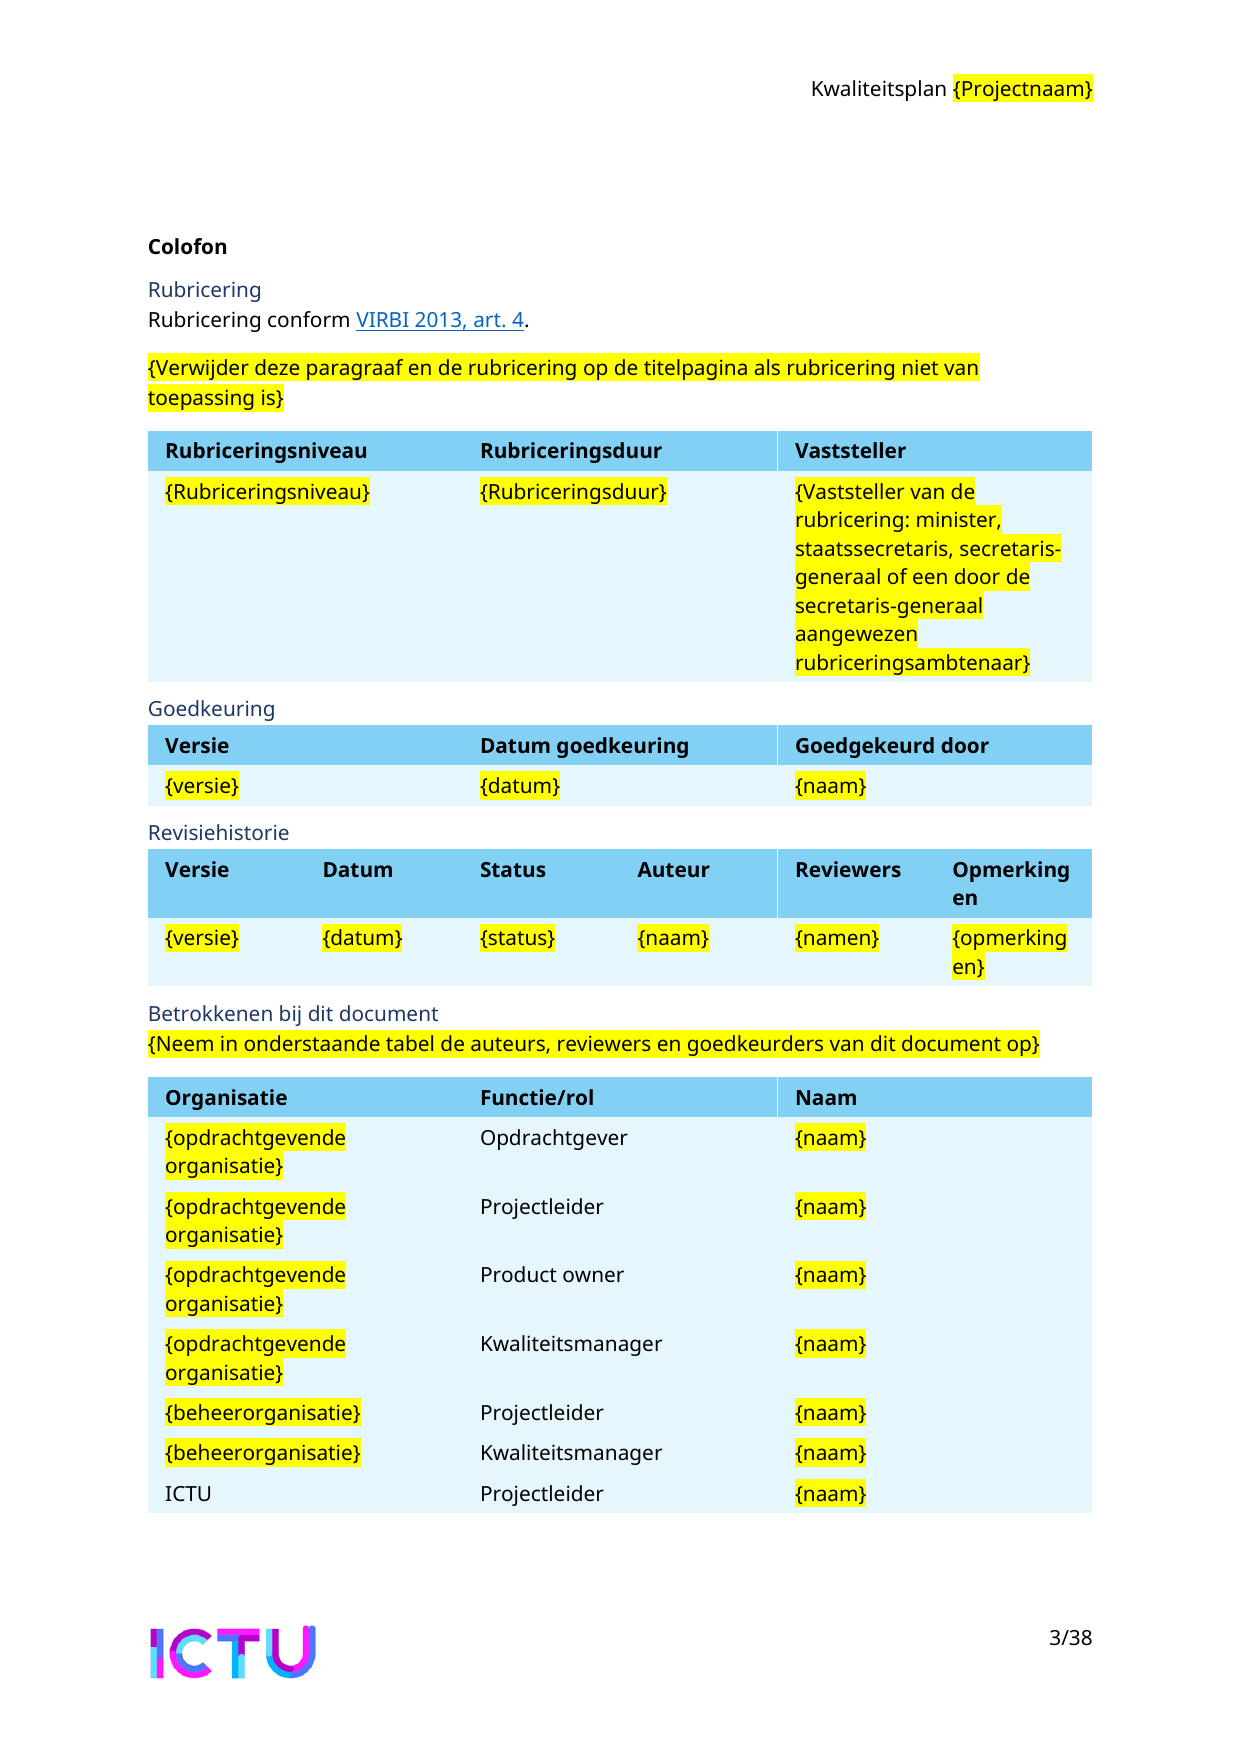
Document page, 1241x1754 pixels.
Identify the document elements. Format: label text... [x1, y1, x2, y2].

table_cell {naam} [778, 1117, 1092, 1186]
table_cell {naam} [778, 1323, 1092, 1392]
table_header Naam [778, 1077, 1092, 1117]
table_cell {versie} [148, 765, 463, 806]
table_header Datum goedkeuring [463, 725, 777, 765]
table_cell ICTU [148, 1473, 463, 1513]
table_header Vaststeller [778, 431, 1092, 471]
table_cell {datum} [305, 918, 463, 986]
text {Neem in onderstaande tabel de auteurs, reviewers en goedkeurders van dit document op} [148, 1029, 1092, 1058]
subtitle Colofon [148, 232, 1092, 260]
table_header Functie/rol [463, 1077, 777, 1117]
table_cell {opdrachtgevende organisatie} [148, 1117, 463, 1186]
table_cell {Rubriceringsduur} [463, 471, 777, 682]
table_cell {naam} [778, 765, 1092, 806]
table_cell Projectleider [463, 1473, 777, 1513]
table_cell {naam} [778, 1433, 1092, 1473]
table_cell Projectleider [463, 1186, 777, 1254]
table_cell {naam} [778, 1473, 1092, 1513]
table_header Rubriceringsniveau [148, 431, 463, 471]
table_cell {naam} [778, 1392, 1092, 1432]
table_cell {namen} [778, 918, 935, 986]
table_header Versie [148, 725, 463, 765]
table_cell {opmerkingen} [935, 918, 1092, 986]
table_cell {naam} [620, 918, 777, 986]
picture [148, 1623, 319, 1683]
table_header Status [463, 849, 620, 918]
table_cell {opdrachtgevende organisatie} [148, 1323, 463, 1392]
table_cell Product owner [463, 1255, 777, 1323]
table_cell Opdrachtgever [463, 1117, 777, 1186]
subtitle Rubricering [148, 275, 1092, 303]
table_cell {opdrachtgevende organisatie} [148, 1186, 463, 1254]
table_cell {naam} [778, 1186, 1092, 1254]
text Rubricering conform VIRBI 2013, art. 4. [148, 306, 1092, 334]
table_cell {beheerorganisatie} [148, 1433, 463, 1473]
table_header Goedgekeurd door [778, 725, 1092, 765]
table_header Rubriceringsduur [463, 431, 777, 471]
table_header Auteur [620, 849, 777, 918]
subtitle Goedkeuring [148, 694, 1092, 723]
table_cell {Rubriceringsniveau} [148, 471, 463, 682]
table_cell {opdrachtgevende organisatie} [148, 1255, 463, 1323]
table_cell Kwaliteitsmanager [463, 1433, 777, 1473]
table_cell Kwaliteitsmanager [463, 1323, 777, 1392]
table_header Organisatie [148, 1077, 463, 1117]
table_header Reviewers [778, 849, 935, 918]
table_cell {datum} [463, 765, 777, 806]
table_cell {versie} [148, 918, 305, 986]
table_cell Projectleider [463, 1392, 777, 1432]
table_header Datum [305, 849, 463, 918]
table_header Versie [148, 849, 305, 918]
table_header Opmerkingen [935, 849, 1092, 918]
subtitle Revisiehistorie [148, 818, 1092, 847]
table_cell {Vaststeller van de rubricering: minister, staatssecretaris, secretaris-generaal of een door de secretaris-generaal aangewezen rubriceringsambtenaar} [778, 471, 1092, 682]
subtitle Betrokkenen bij dit document [148, 999, 1092, 1027]
text {Verwijder deze paragraaf en de rubricering op de titelpagina als rubricering niet van toepassing is} [148, 353, 1092, 412]
table_cell {status} [463, 918, 620, 986]
table_cell {naam} [778, 1255, 1092, 1323]
table_cell {beheerorganisatie} [148, 1392, 463, 1432]
